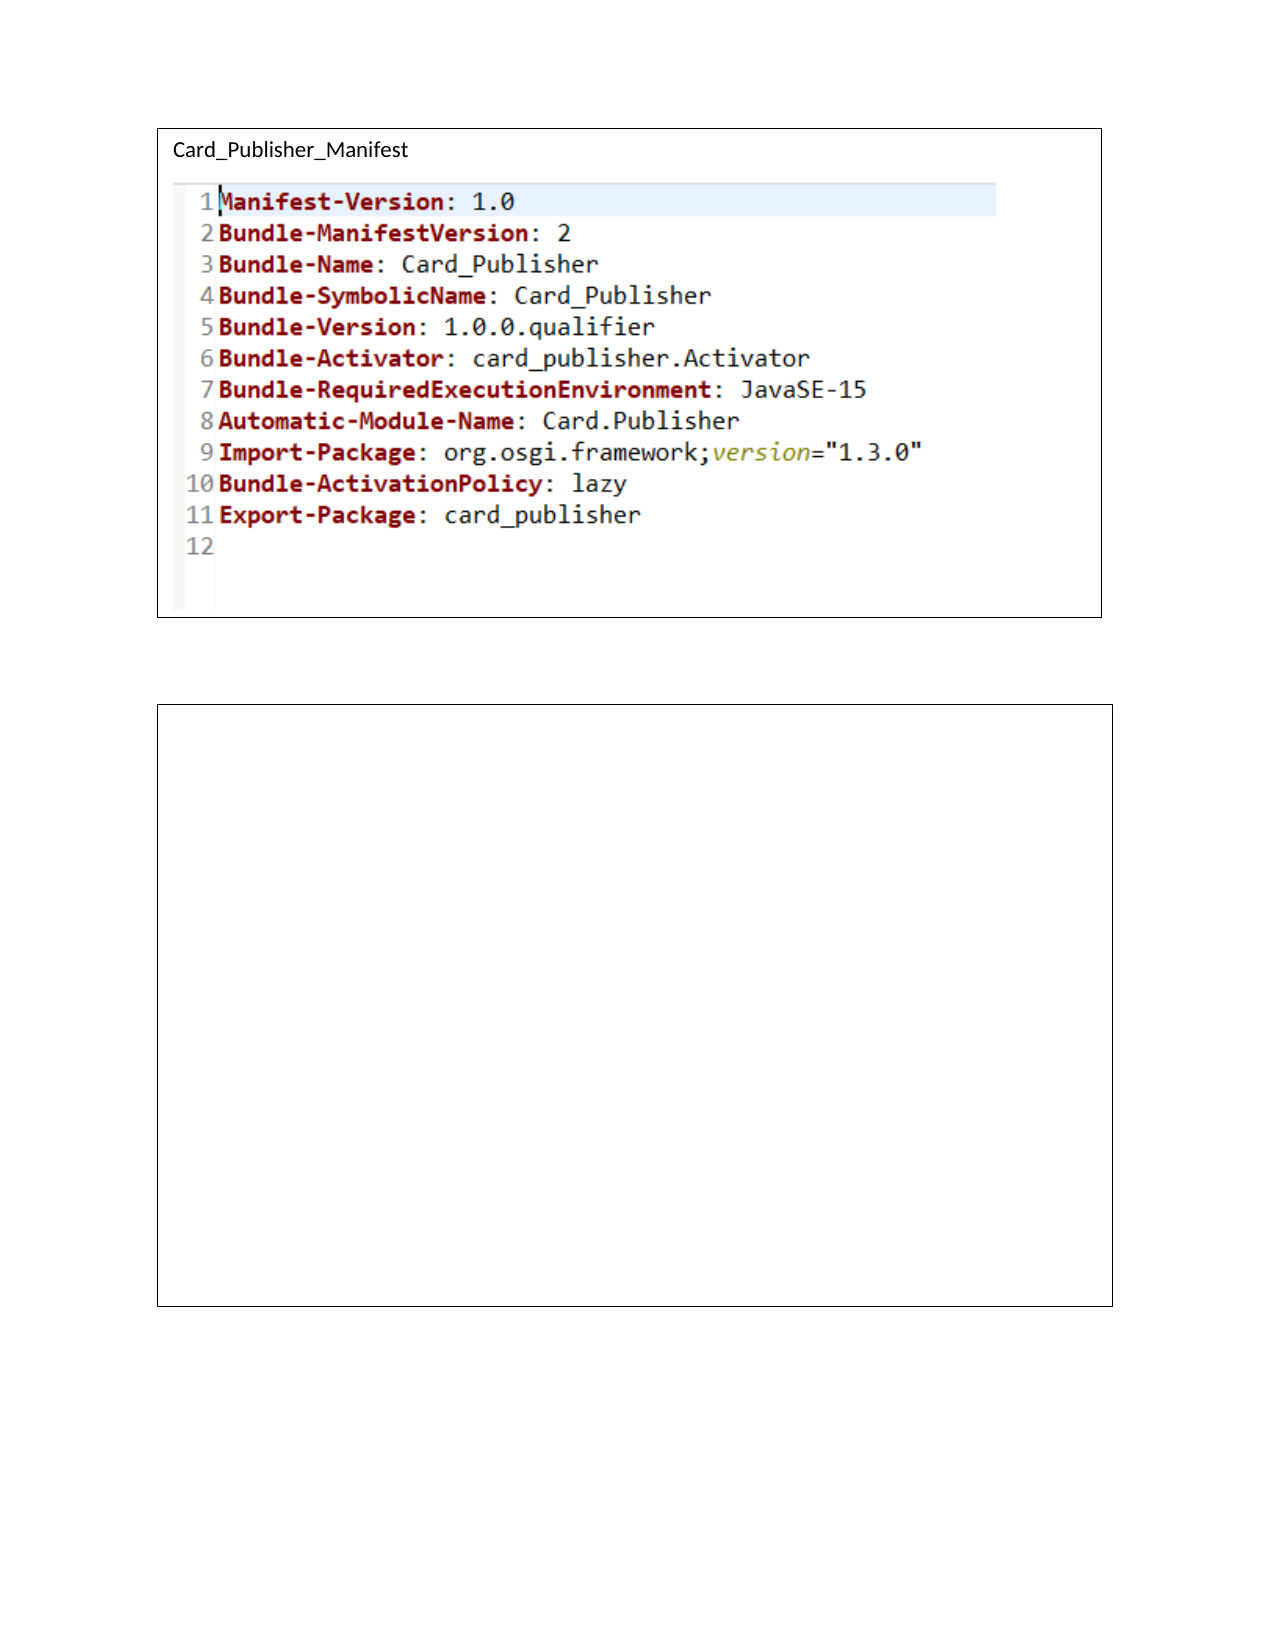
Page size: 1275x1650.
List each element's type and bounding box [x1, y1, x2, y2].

picture [172, 182, 997, 610]
